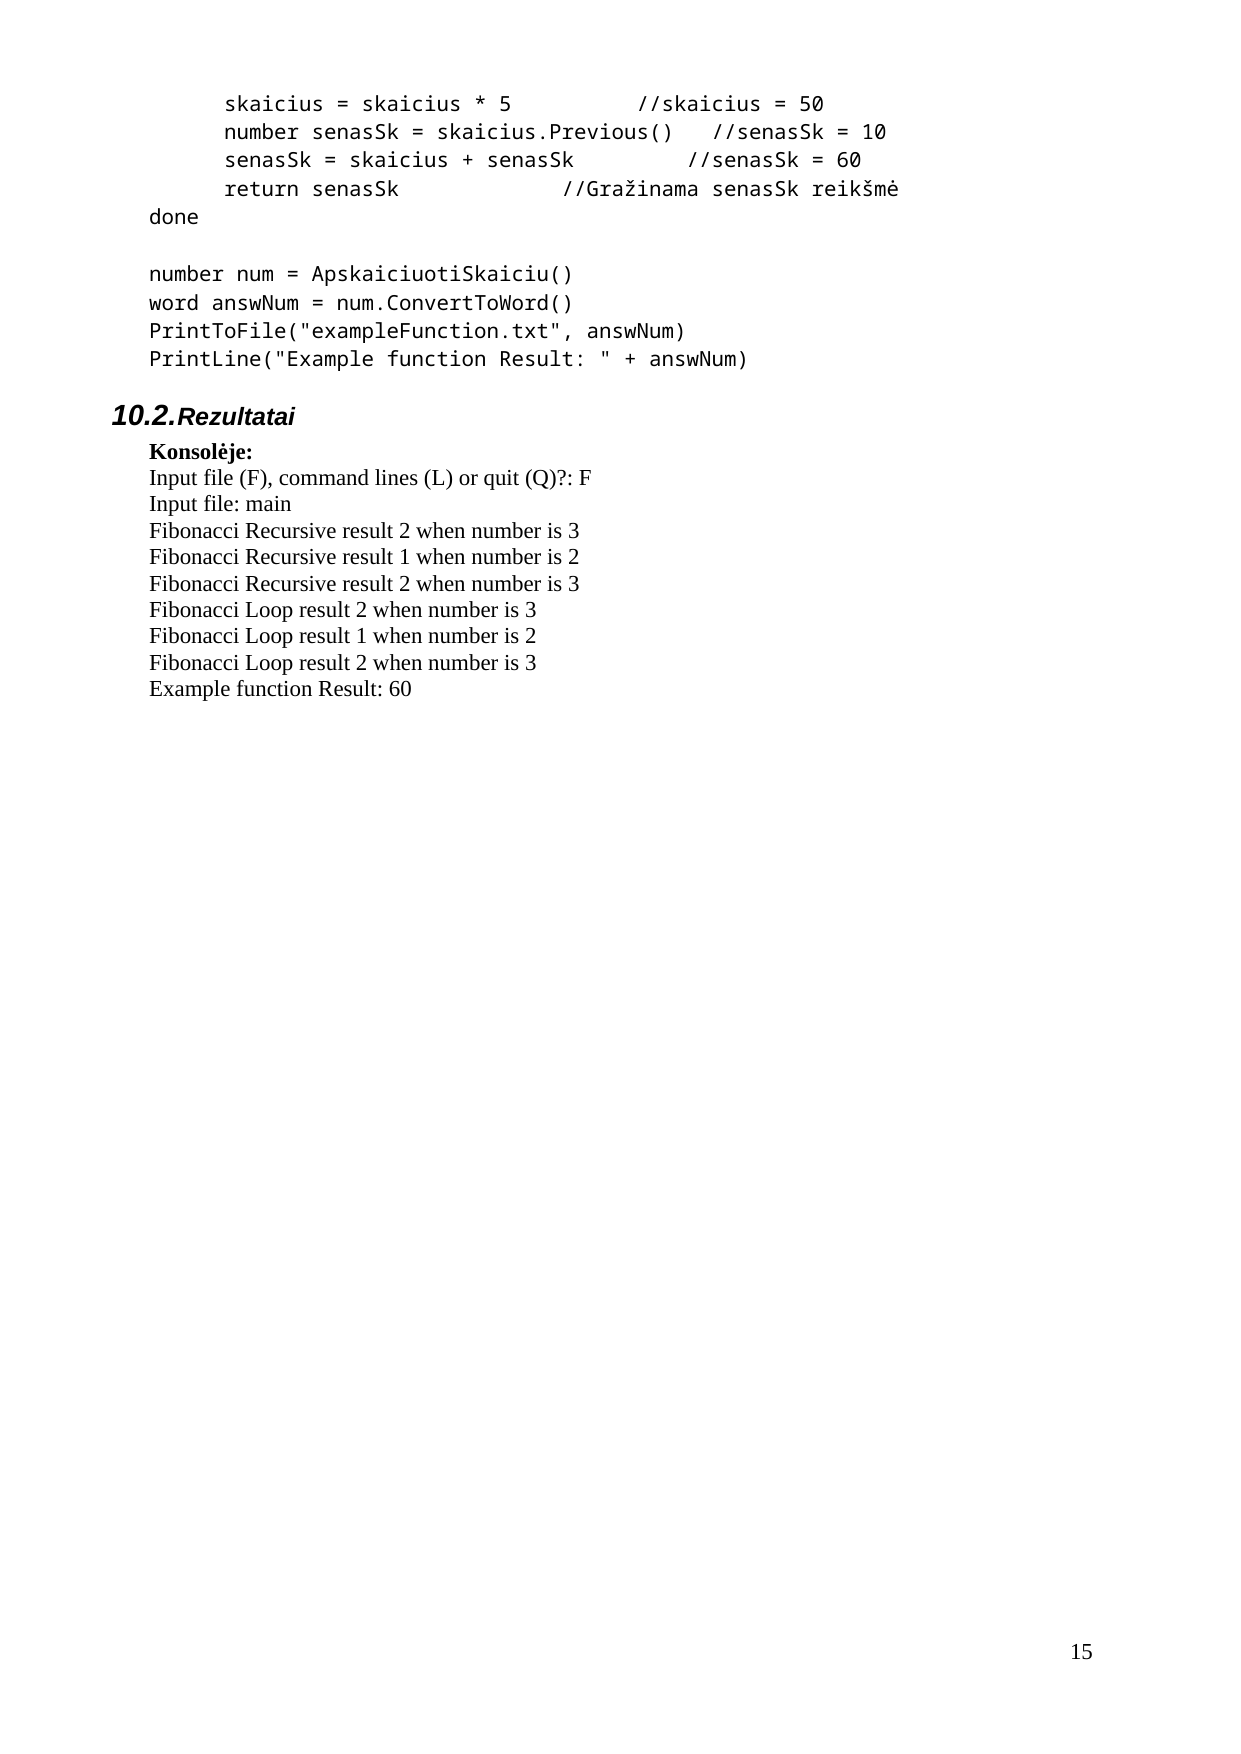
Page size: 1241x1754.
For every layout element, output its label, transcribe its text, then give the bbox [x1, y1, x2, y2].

text PrintToFile("exampleFunction.txt", answNum) PrintLine("Example function Result: " + answNum) [149, 316, 1181, 373]
text Konsolėje: [74, 438, 1181, 464]
text Fibonacci Recursive result 1 when number is 2 [74, 543, 1181, 569]
text Fibonacci Loop result 2 when number is 3 [74, 649, 1181, 675]
subtitle Rezultatai [111, 398, 1181, 432]
text Fibonacci Loop result 2 when number is 3 [74, 596, 1181, 622]
text Example function Result: 60 [74, 675, 1181, 701]
text Fibonacci Recursive result 2 when number is 3 [74, 517, 1181, 543]
text Fibonacci Recursive result 2 when number is 3 [74, 569, 1181, 596]
text Input file (F), command lines (L) or quit (Q)?: F [74, 464, 1181, 491]
text Fibonacci Loop result 1 when number is 2 [74, 622, 1181, 649]
text Input file: main [74, 491, 1181, 517]
